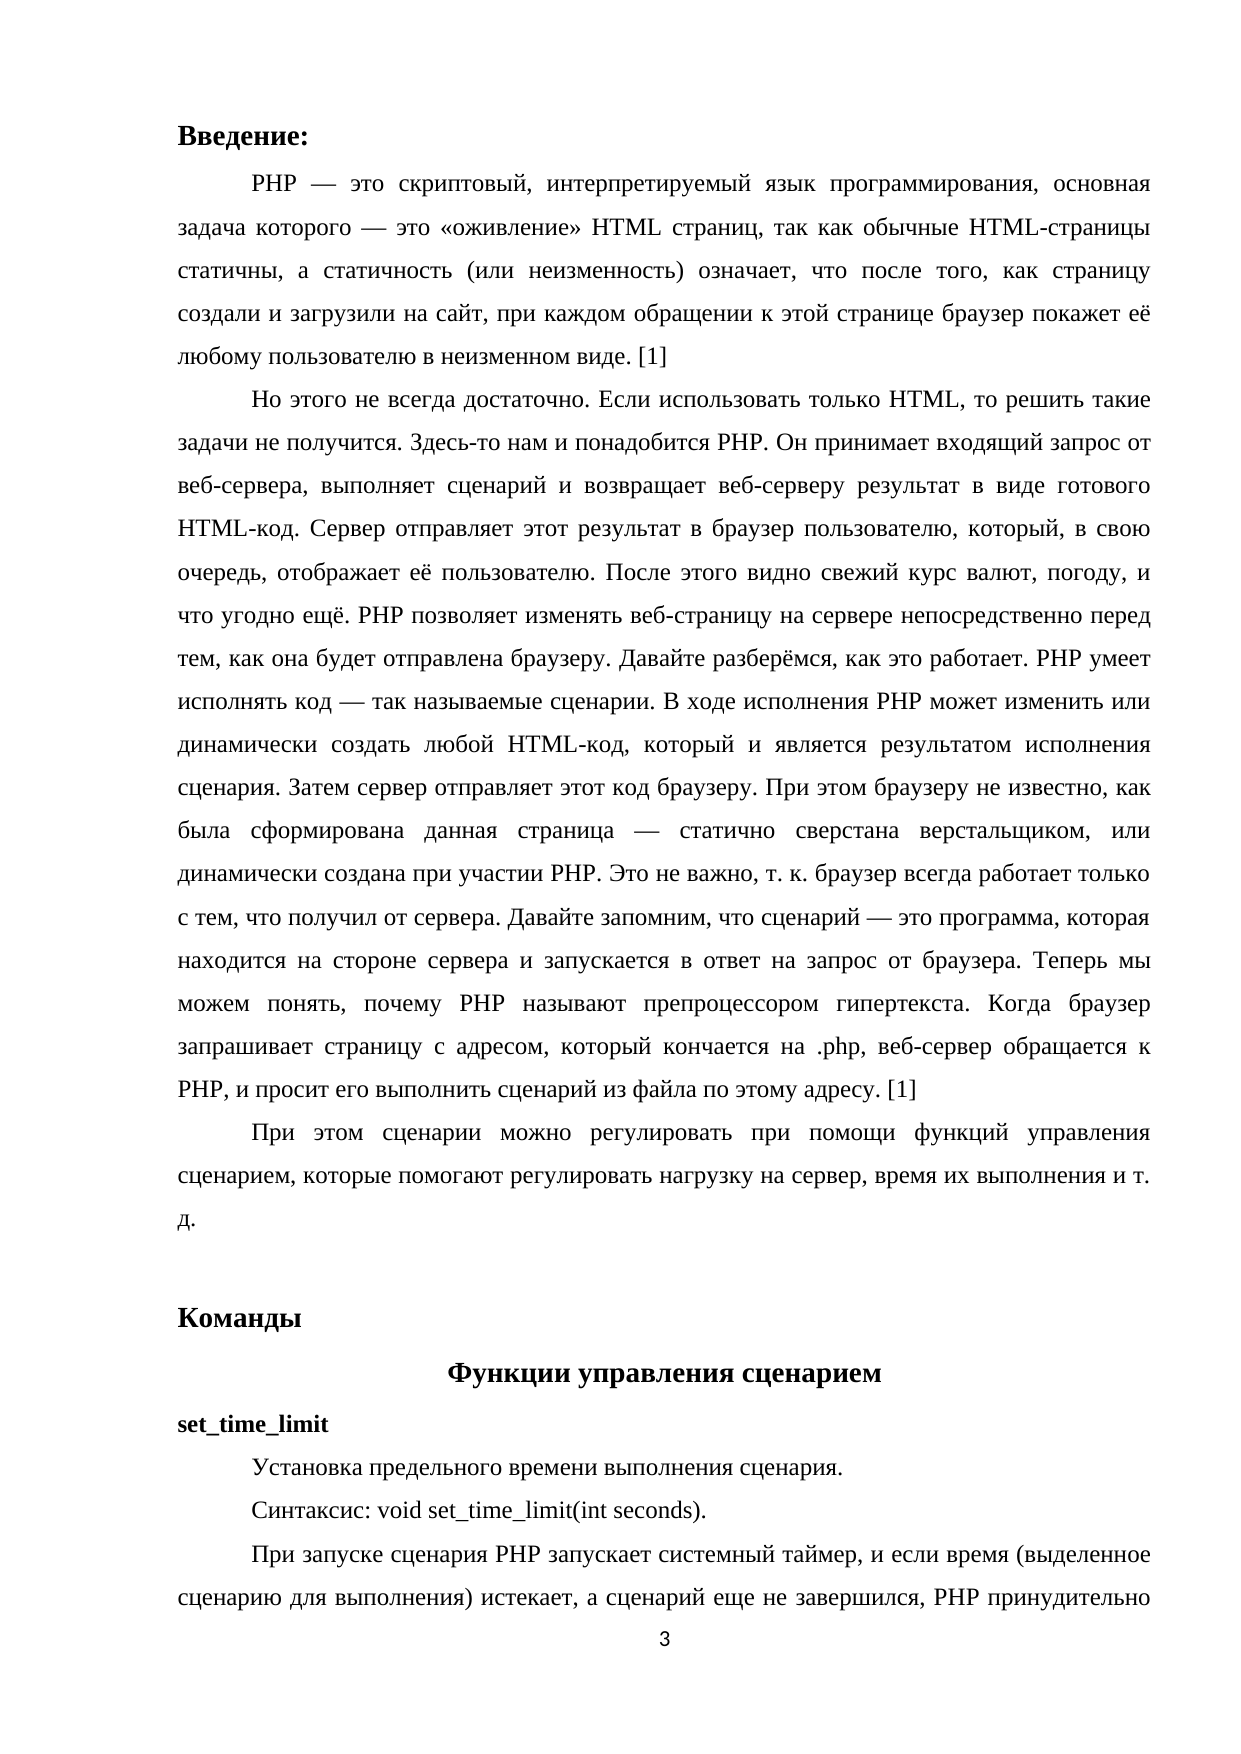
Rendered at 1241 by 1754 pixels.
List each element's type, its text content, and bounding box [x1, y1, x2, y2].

text PHP — это скриптовый, интерпретируемый язык программирования, основная задача которого — это «оживление» HTML страниц, так как обычные HTML-страницы статичны, а статичность (или неизменность) означает, что после того, как страницу создали и загрузили на сайт, при каждом обращении к этой странице браузер покажет её любому пользователю в неизменном виде. [1] [177, 168, 1152, 370]
text Функции управления сценарием [177, 1355, 1152, 1388]
text set_time_limit [177, 1409, 1152, 1438]
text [177, 1539, 1152, 1611]
text При этом сценарии можно регулировать при помощи функций управления сценарием, которые помогают регулировать нагрузку на сервер, время их выполнения и т. д. [177, 1117, 1152, 1232]
text Установка предельного времени выполнения сценария. [177, 1452, 1152, 1481]
text Но этого не всегда достаточно. Если использовать только HTML, то решить такие задачи не получится. Здесь-то нам и понадобится PHP. Он принимает входящий запрос от веб-сервера, выполняет сценарий и возвращает веб-серверу результат в виде готового HTML-код. Сервер отправляет этот результат в браузер пользователю, который, в свою очередь, отображает её пользователю. После этого видно свежий курс валют, погоду, и что угодно ещё. РНР позволяет изменять веб-страницу на сервере непосредственно перед тем, как она будет отправлена браузеру. Давайте разберёмся, как это работает. PHP умеет исполнять код — так называемые сценарии. В ходе исполнения PHP может изменить или динамически создать любой HTML-код, который и является результатом исполнения сценария. Затем сервер отправляет этот код браузеру. При этом браузеру не известно, как была сформирована данная страница — статично сверстана верстальщиком, или динамически создана при участии PHP. Это не важно, т. к. браузер всегда работает только с тем, что получил от сервера. Давайте запомним, что сценарий — это программа, которая находится на стороне сервера и запускается в ответ на запрос от браузера. Теперь мы можем понять, почему PHP называют препроцессором гипертекста. Когда браузер запрашивает страницу с адресом, который кончается на .php, веб-сервер обращается к PHP, и просит его выполнить сценарий из файла по этому адресу. [1] [177, 384, 1152, 1103]
text Введение: [177, 118, 1152, 152]
text Команды [177, 1300, 1152, 1334]
text Синтаксис: void set_time_limit(int seconds). [177, 1496, 1152, 1524]
